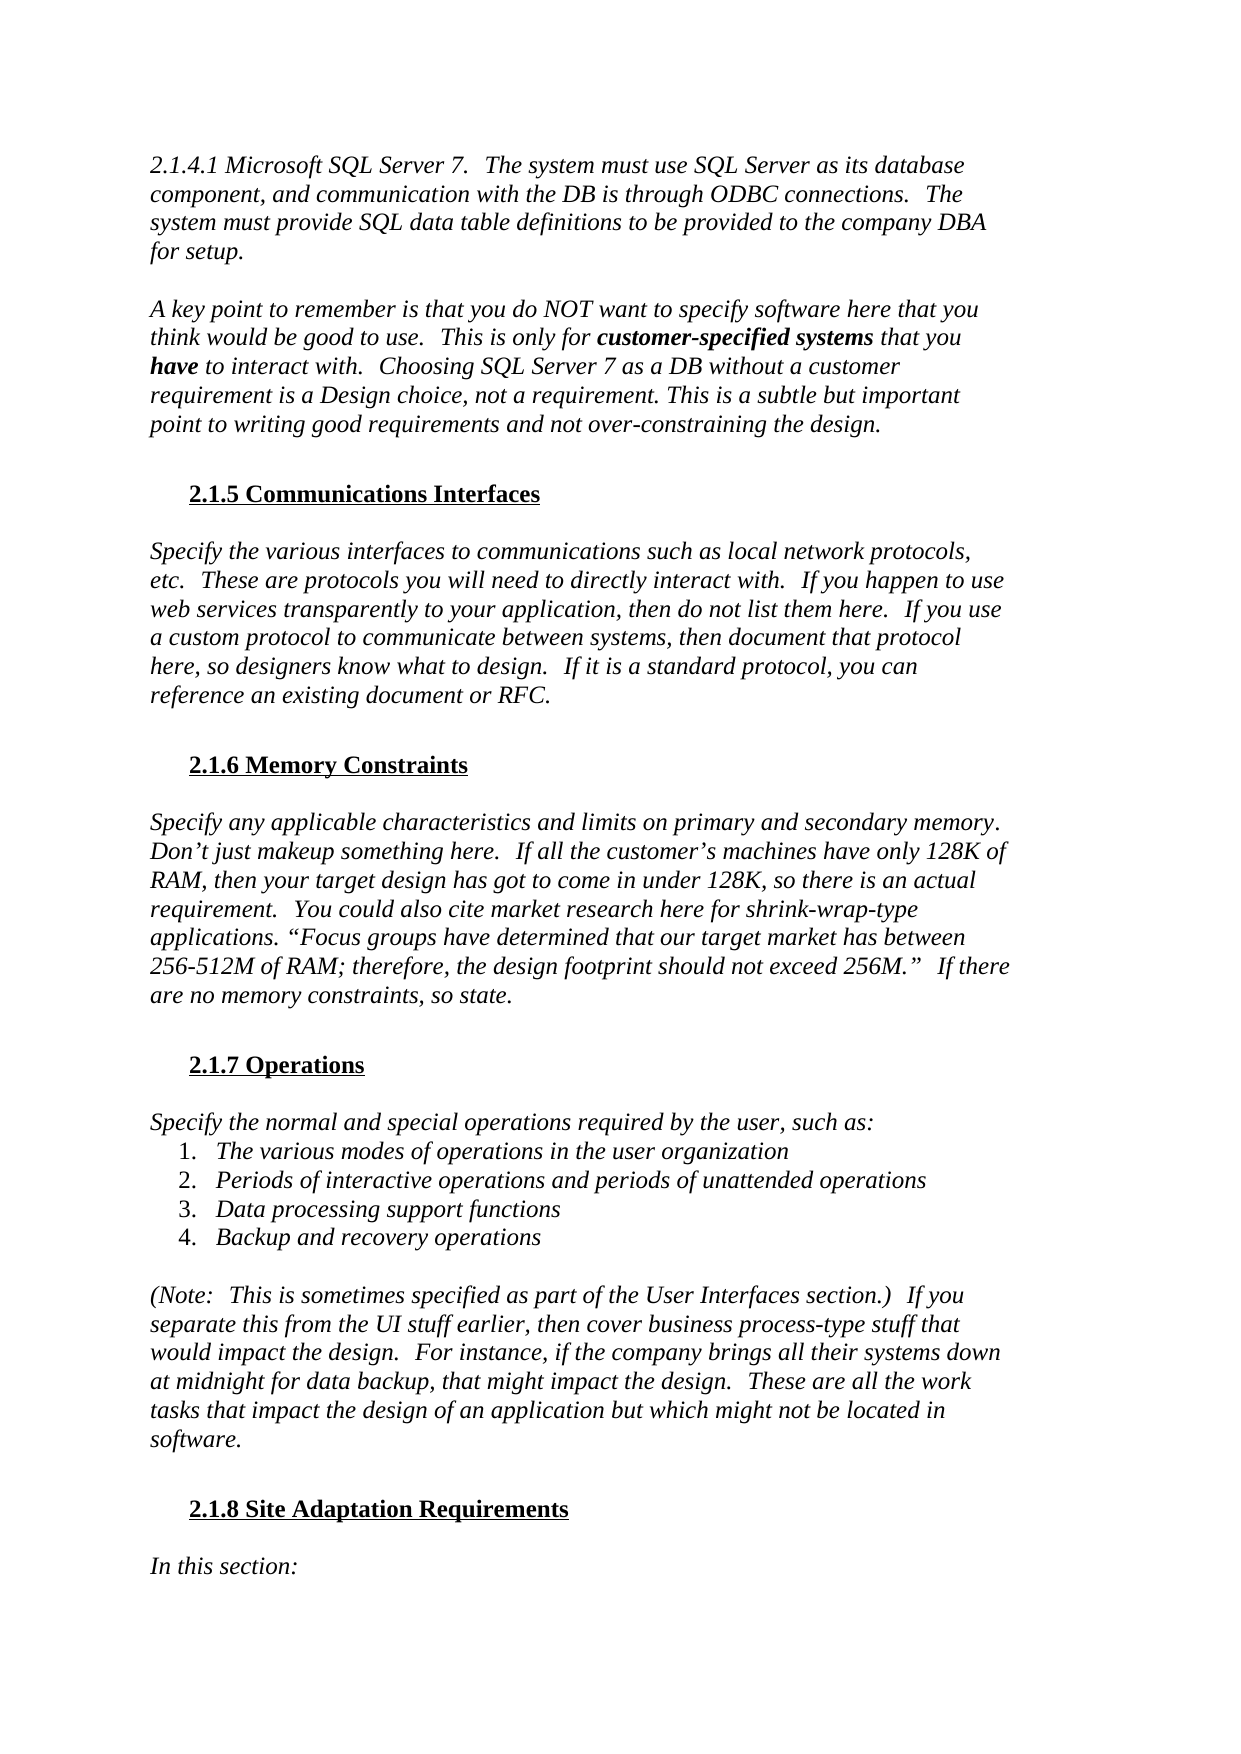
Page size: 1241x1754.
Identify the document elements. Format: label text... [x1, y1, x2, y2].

list Data processing support functions [178, 1194, 1015, 1222]
text 2.1.6 Memory Constraints [189, 750, 1015, 779]
text Specify the normal and special operations required by the user, such as: [150, 1107, 1015, 1136]
list Periods of interactive operations and periods of unattended operations [178, 1165, 1015, 1194]
text 2.1.5 Communications Interfaces [189, 479, 1015, 507]
list Backup and recovery operations [178, 1222, 1015, 1251]
text In this section: [150, 1551, 1015, 1580]
text (Note: This is sometimes specified as part of the User Interfaces section.) If you separate this from the UI stuff earlier, then cover business process-type stuff that would impact the design. For instance, if the company brings all their systems down at midnight for data backup, that might impact the design. These are all the work tasks that impact the design of an application but which might not be located in software. [150, 1280, 1015, 1452]
list The various modes of operations in the user organization [178, 1136, 1015, 1165]
text 2.1.8 Site Adaptation Requirements [189, 1494, 1015, 1522]
text A key point to remember is that you do NOT want to specify software here that you think would be good to use. This is only for customer-specified systems that you have to interact with. Choosing SQL Server 7 as a DB without a customer requirement is a Design choice, not a requirement. This is a subtle but important point to writing good requirements and not over-constraining the design. [150, 294, 1015, 437]
text 2.1.7 Operations [189, 1050, 1015, 1079]
text Specify the various interfaces to communications such as local network protocols, etc. These are protocols you will need to directly interact with. If you happen to use web services transparently to your application, then do not list them here. If you use a custom protocol to communicate between systems, then document that protocol here, so designers know what to design. If it is a standard protocol, you can reference an existing document or RFC. [150, 536, 1015, 709]
text 2.1.4.1 Microsoft SQL Server 7. The system must use SQL Server as its database component, and communication with the DB is through ODBC connections. The system must provide SQL data table definitions to be provided to the company DBA for setup. [150, 150, 1015, 265]
text Specify any applicable characteristics and limits on primary and secondary memory. Don’t just makeup something here. If all the customer’s machines have only 128K of RAM, then your target design has got to come in under 128K, so there is an actual requirement. You could also cite market research here for shrink-wrap-type applications. “Focus groups have determined that our target market has between 256-512M of RAM; therefore, the design footprint should not exceed 256M.” If there are no memory constraints, so state. [150, 807, 1015, 1009]
